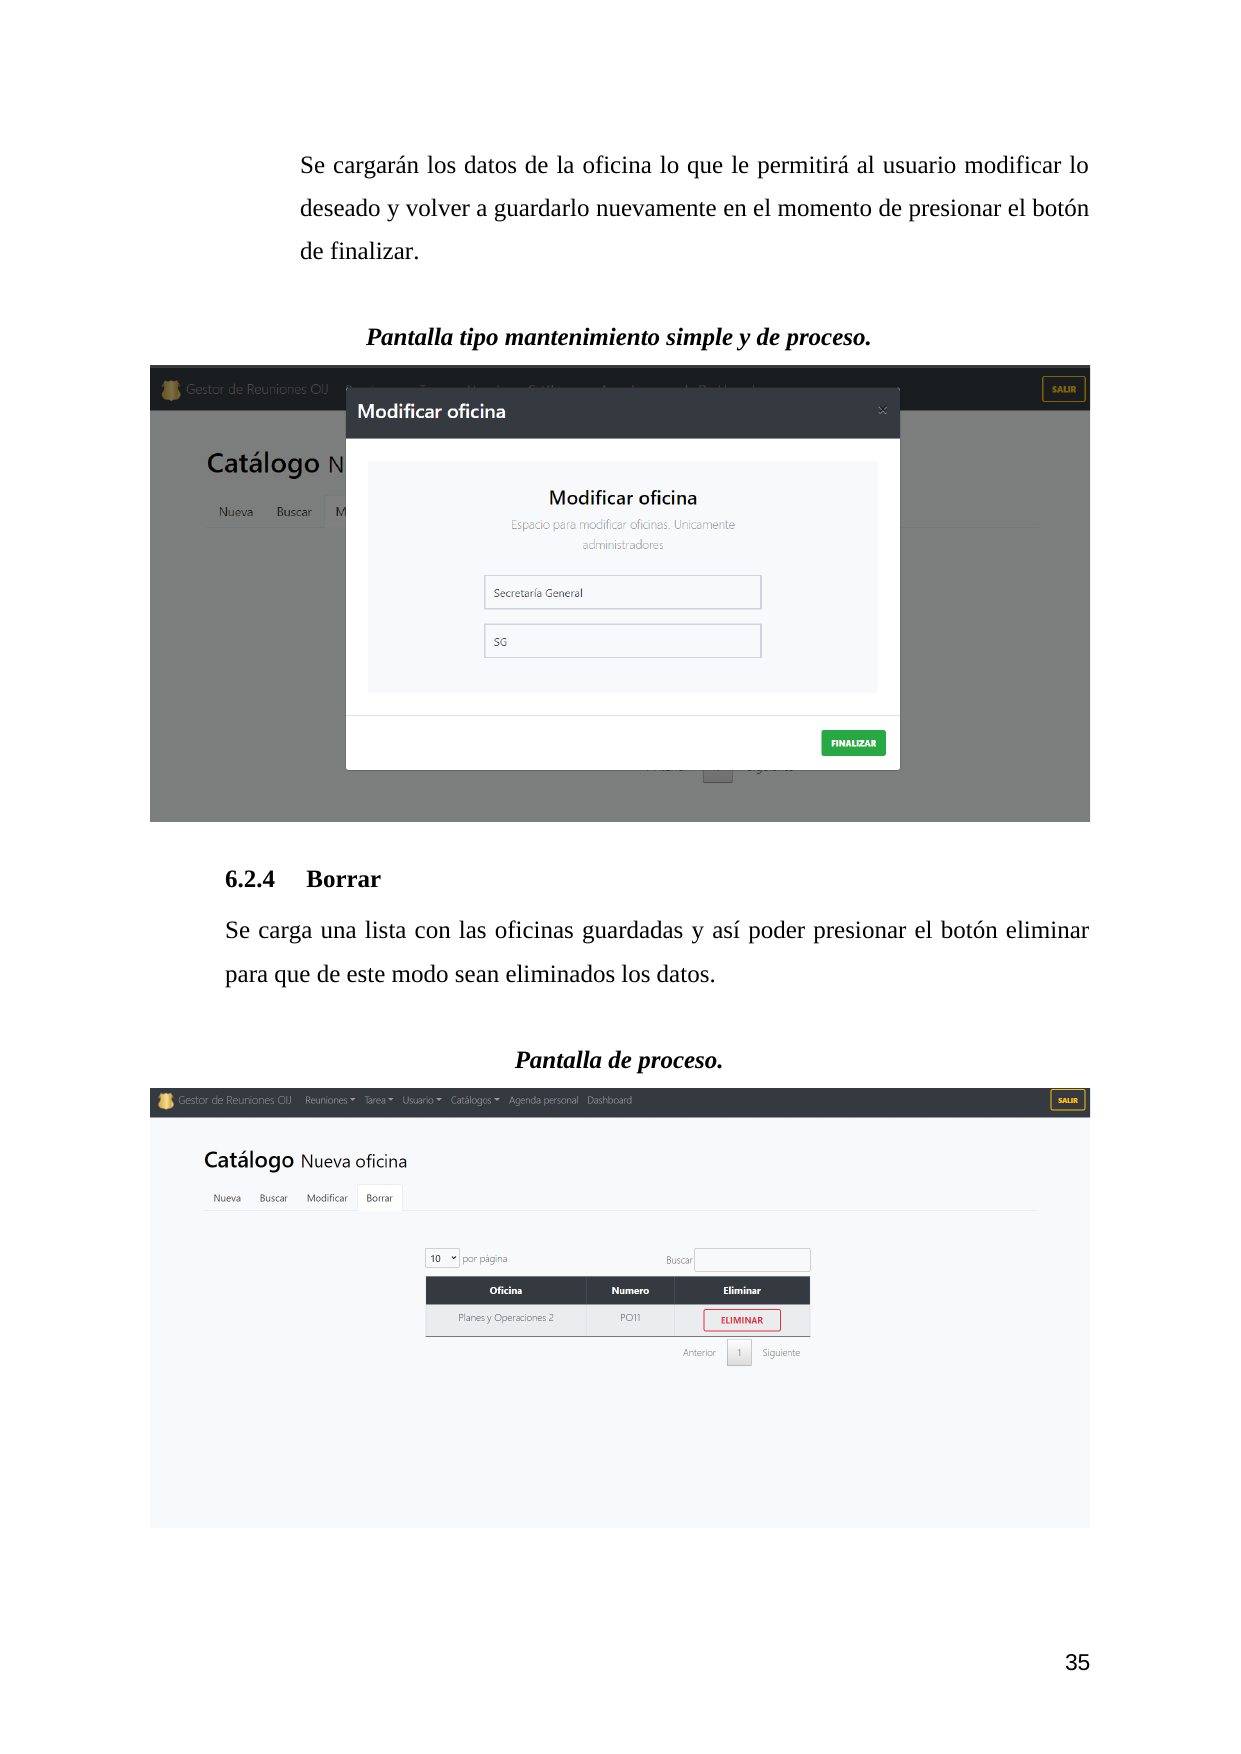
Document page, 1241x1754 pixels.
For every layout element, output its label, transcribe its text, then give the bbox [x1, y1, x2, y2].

picture [150, 365, 1091, 822]
text Se carga una lista con las oficinas guardadas y así poder presionar el botón eliminar para que de este modo sean eliminados los datos. [225, 916, 1090, 987]
text Pantalla tipo mantenimiento simple y de proceso. [150, 322, 1090, 351]
text Pantalla de proceso. [150, 1045, 1090, 1074]
text Se cargarán los datos de la oficina lo que le permitirá al usuario modificar lo deseado y volver a guardarlo nuevamente en el momento de presionar el botón de finalizar. [300, 150, 1090, 265]
picture [150, 1088, 1091, 1528]
subtitle 6.2.4 Borrar [225, 864, 1090, 893]
